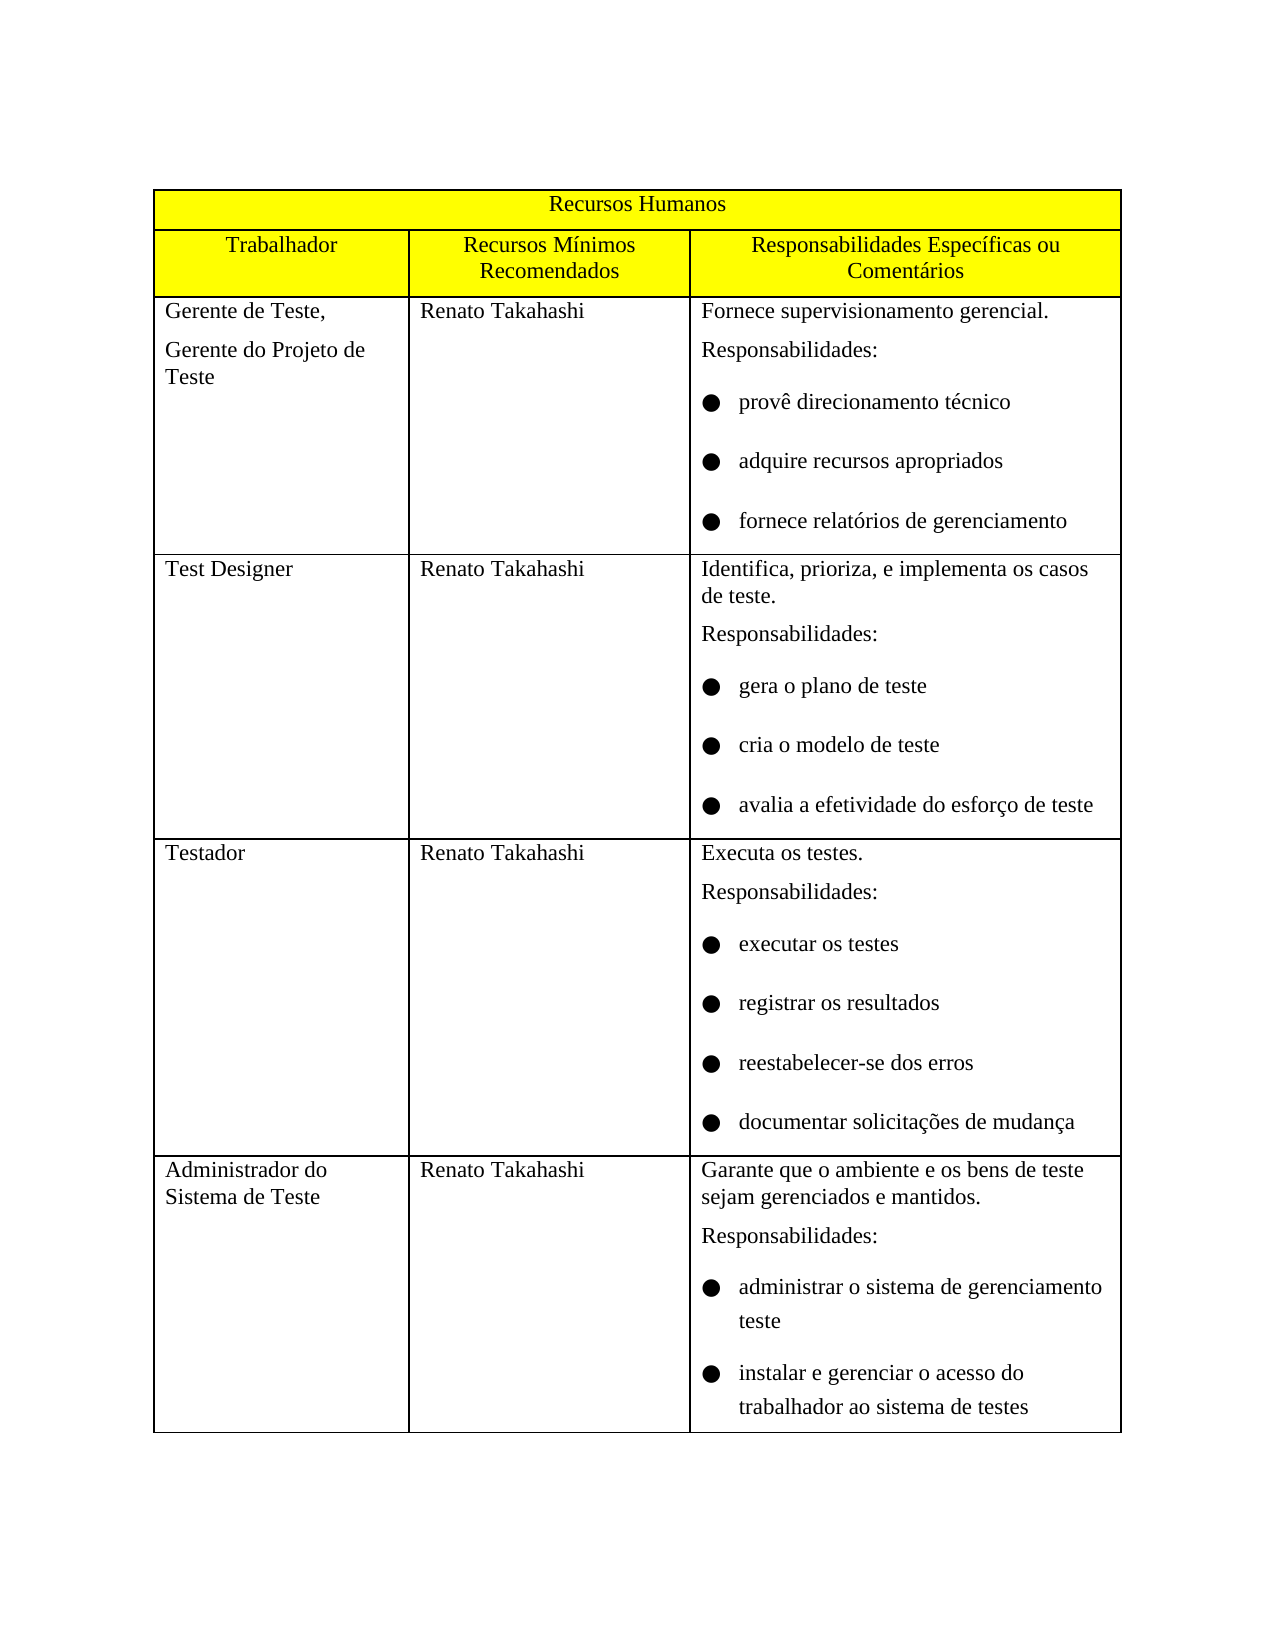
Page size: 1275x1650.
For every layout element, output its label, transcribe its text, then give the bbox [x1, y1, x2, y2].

table_cell Gerente de Teste, Gerente do Projeto de Teste [155, 298, 408, 554]
table_cell Testador [155, 840, 408, 1155]
table_cell Administrador do Sistema de Teste [155, 1157, 408, 1432]
table_cell Fornece supervisionamento gerencial. Responsabilidades: provê direcionamento técnico adquire recursos apropriados fornece relatórios de gerenciamento [691, 298, 1120, 554]
table_cell Renato Takahashi [410, 1157, 689, 1432]
table_cell Garante que o ambiente e os bens de teste sejam gerenciados e mantidos. Responsabilidades: administrar o sistema de gerenciamento teste instalar e gerenciar o acesso do trabalhador ao sistema de testes [691, 1157, 1120, 1432]
table_cell Test Designer [155, 555, 408, 838]
table_cell Trabalhador [155, 231, 408, 296]
table_cell Recursos Mínimos Recomendados [410, 231, 689, 296]
table_cell Renato Takahashi [410, 555, 689, 838]
table_cell Responsabilidades Específicas ou Comentários [691, 231, 1120, 296]
table_cell Executa os testes. Responsabilidades: executar os testes registrar os resultados reestabelecer-se dos erros documentar solicitações de mudança [691, 840, 1120, 1155]
table_cell Renato Takahashi [410, 298, 689, 554]
table_header Recursos Humanos [155, 191, 1120, 229]
table_cell Renato Takahashi [410, 840, 689, 1155]
table_cell Identifica, prioriza, e implementa os casos de teste. Responsabilidades: gera o plano de teste cria o modelo de teste avalia a efetividade do esforço de teste [691, 555, 1120, 838]
